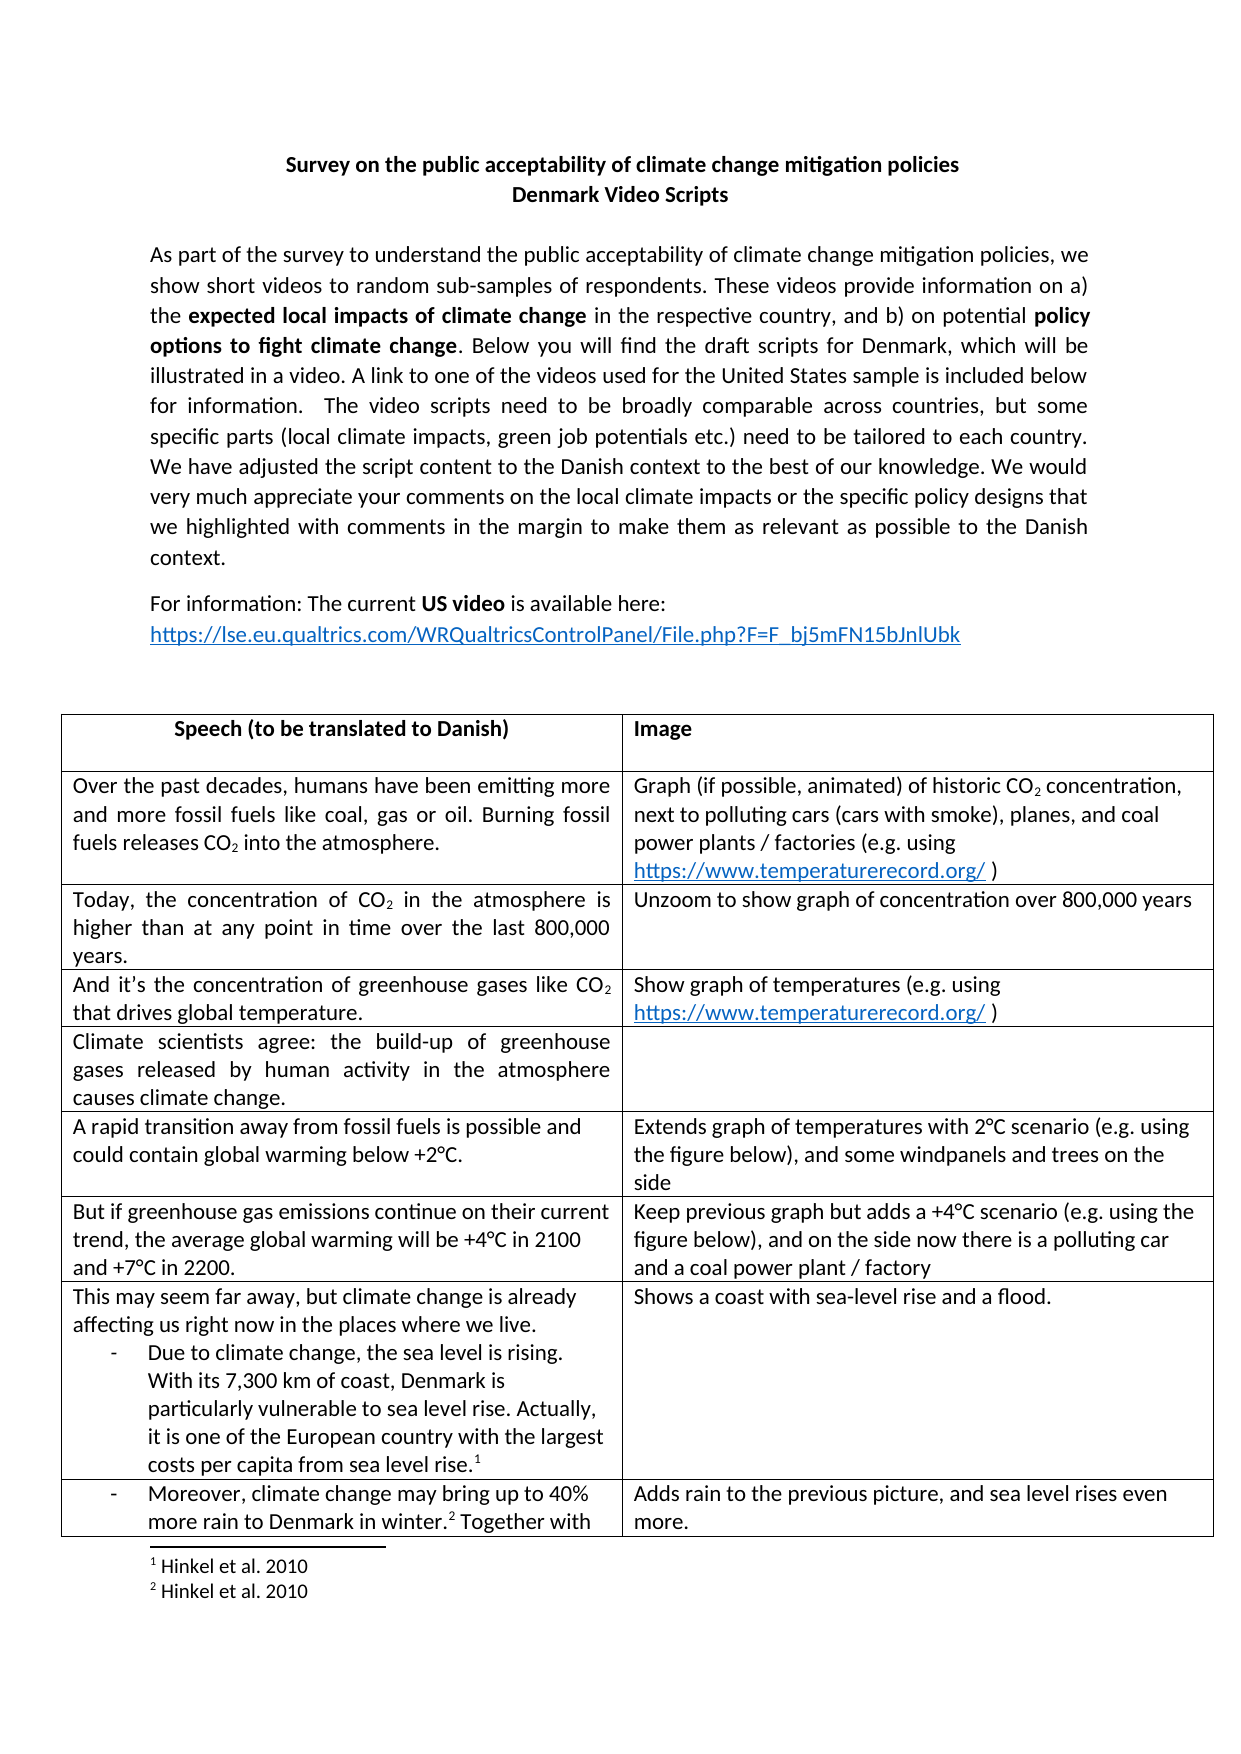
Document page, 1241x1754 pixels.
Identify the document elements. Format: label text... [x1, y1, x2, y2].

table_cell Keep previous graph but adds a +4°C scenario (e.g. using the figure below), and on the side now there is a polluting car and a coal power plant / factory [623, 1197, 1213, 1281]
table_cell This may seem far away, but climate change is already affecting us right now in the places where we live. Due to climate change, the sea level is rising. With its 7,300 km of coast, Denmark is particularly vulnerable to sea level rise. Actually, it is one of the European country with the largest costs per capita from sea level rise. [62, 1282, 622, 1478]
text As part of the survey to understand the public acceptability of climate change mitigation policies, we show short videos to random sub-samples of respondents. These videos provide information on a) the expected local impacts of climate change in the respective country, and b) on potential policy options to fight climate change. Below you will find the draft scripts for Denmark, which will be illustrated in a video. A link to one of the videos used for the United States sample is included below for information. The video scripts need to be broadly comparable across countries, but some specific parts (local climate impacts, green job potentials etc.) need to be tailored to each country. We have adjusted the script content to the Danish context to the best of our knowledge. We would very much appreciate your comments on the local climate impacts or the specific policy designs that we highlighted with comments in the margin to make them as relevant as possible to the Danish context. [150, 241, 1090, 571]
table_cell [623, 1027, 1213, 1111]
table_cell Over the past decades, humans have been emitting more and more fossil fuels like coal, gas or oil. Burning fossil fuels releases CO2 into the atmosphere. [62, 772, 622, 884]
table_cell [623, 1480, 1213, 1536]
table_cell Graph (if possible, animated) of historic CO2 concentration, next to polluting cars (cars with smoke), planes, and coal power plants / factories (e.g. using https://www.temperaturerecord.org/ ) [623, 772, 1213, 884]
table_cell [62, 1480, 622, 1536]
text Survey on the public acceptability of climate change mitigation policies [150, 150, 1090, 178]
table_cell A rapid transition away from fossil fuels is possible and could contain global warming below +2°C. [62, 1112, 622, 1196]
table_cell Climate scientists agree: the build-up of greenhouse gases released by human activity in the atmosphere causes climate change. [62, 1027, 622, 1111]
table_cell And it’s the concentration of greenhouse gases like CO2 that drives global temperature. [62, 970, 622, 1026]
table_cell But if greenhouse gas emissions continue on their current trend, the average global warming will be +4°C in 2100 and +7°C in 2200. [62, 1197, 622, 1281]
table_cell Unzoom to show graph of concentration over 800,000 years [623, 885, 1213, 969]
text For information: The current US video is available here: https://lse.eu.qualtrics.com/WRQualtricsControlPanel/File.php?F=F_bj5mFN15bJnlUbk [150, 589, 1090, 648]
table_cell Show graph of temperatures (e.g. using https://www.temperaturerecord.org/ ) [623, 970, 1213, 1026]
table_cell Extends graph of temperatures with 2°C scenario (e.g. using the figure below), and some windpanels and trees on the side [623, 1112, 1213, 1196]
text Denmark Video Scripts [150, 180, 1090, 208]
table_header Speech (to be translated to Danish) [62, 715, 622, 771]
table_cell Today, the concentration of CO2 in the atmosphere is higher than at any point in time over the last 800,000 years. [62, 885, 622, 969]
table_header Image [623, 715, 1213, 771]
table_cell Shows a coast with sea-level rise and a flood. [623, 1282, 1213, 1478]
